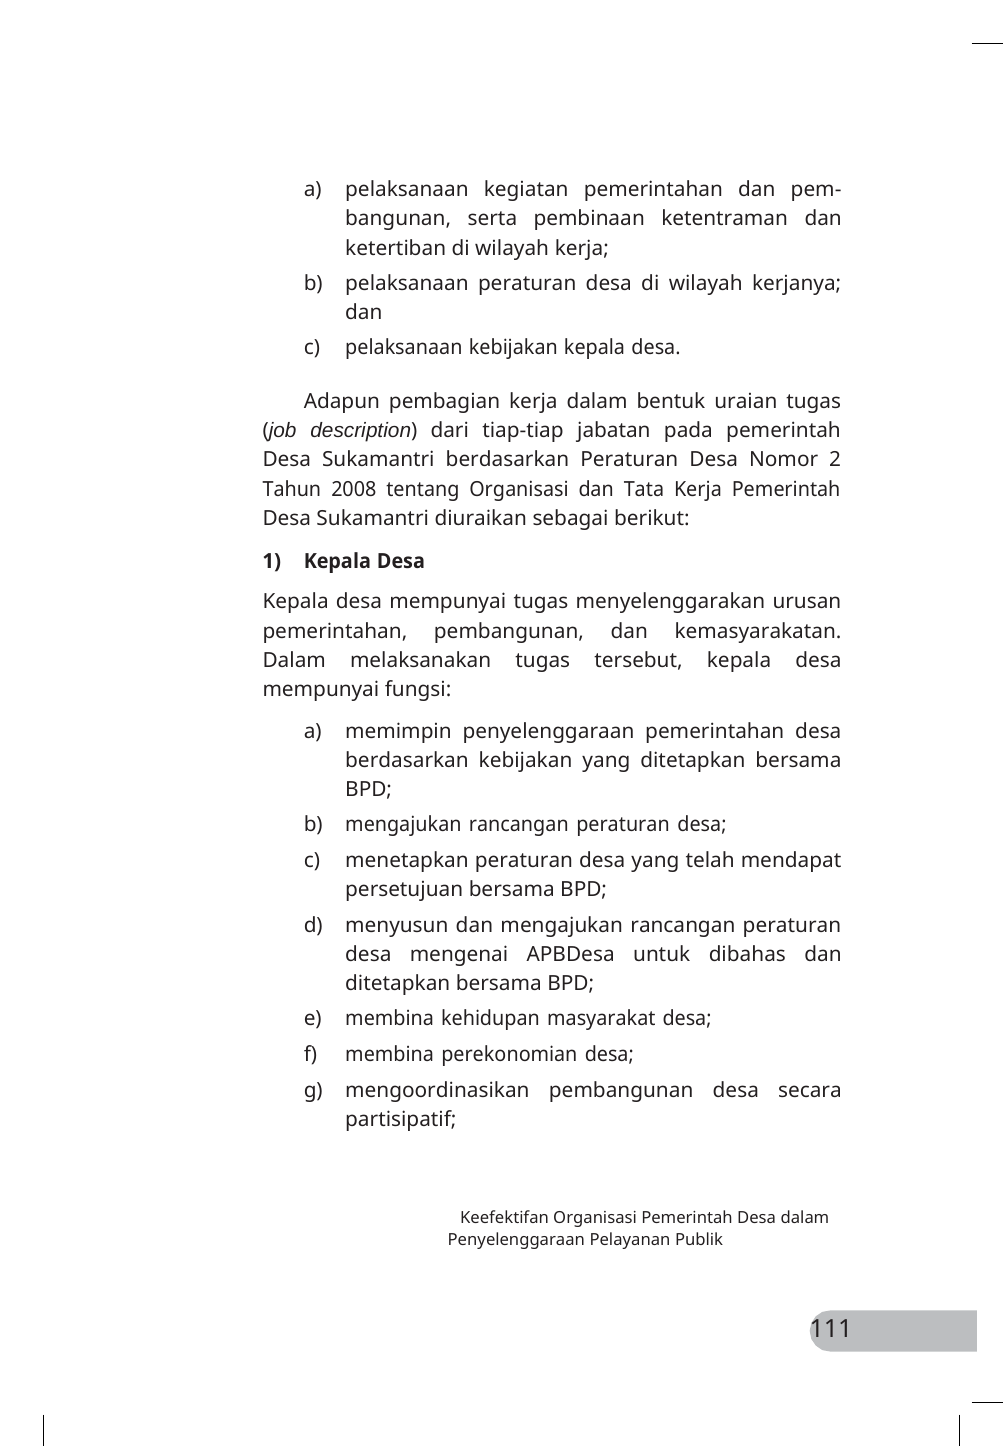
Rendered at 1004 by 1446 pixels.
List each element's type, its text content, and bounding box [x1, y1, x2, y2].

list pelaksanaan kebijakan kepala desa. [303, 332, 863, 361]
list mengajukan rancangan peraturan desa; [303, 809, 863, 838]
list membina kehidupan masyarakat desa; [303, 1003, 863, 1032]
list menetapkan peraturan desa yang telah mendapat persetujuan bersama BPD; [303, 845, 841, 903]
list menyusun dan mengajukan rancangan peraturan desa mengenai APBDesa untuk dibahas dan ditetapkan bersama BPD; [303, 910, 842, 997]
list membina perekonomian desa; [303, 1039, 863, 1068]
list memimpin penyelenggaraan pemerintahan desa berdasarkan kebijakan yang ditetapkan bersama BPD; [303, 716, 842, 803]
list pelaksanaan kegiatan pemerintahan dan pem- bangunan, serta pembinaan ketentraman dan ketertiban di wilayah kerja; [303, 174, 842, 261]
list pelaksanaan peraturan desa di wilayah kerjanya; dan [303, 268, 841, 326]
text Adapun pembagian kerja dalam bentuk uraian tugas (job description) dari tiap-tiap jabatan pada pemerintah Desa Sukamantri berdasarkan Peraturan Desa Nomor 2 Tahun 2008 tentang Organisasi dan Tata Kerja Pemerintah Desa Sukamantri diuraikan sebagai berikut: [262, 386, 842, 531]
text Keefektifan Organisasi Pemerintah Desa dalam Penyelenggaraan Pelayanan Publik [447, 1205, 842, 1250]
subtitle Kepala Desa [262, 546, 863, 574]
text Kepala desa mempunyai tugas menyelenggarakan urusan pemerintahan, pembangunan, dan kemasyarakatan. Dalam melaksanakan tugas tersebut, kepala desa mempunyai fungsi: [262, 587, 842, 703]
list mengoordinasikan pembangunan desa secara partisipatif; [303, 1075, 841, 1133]
